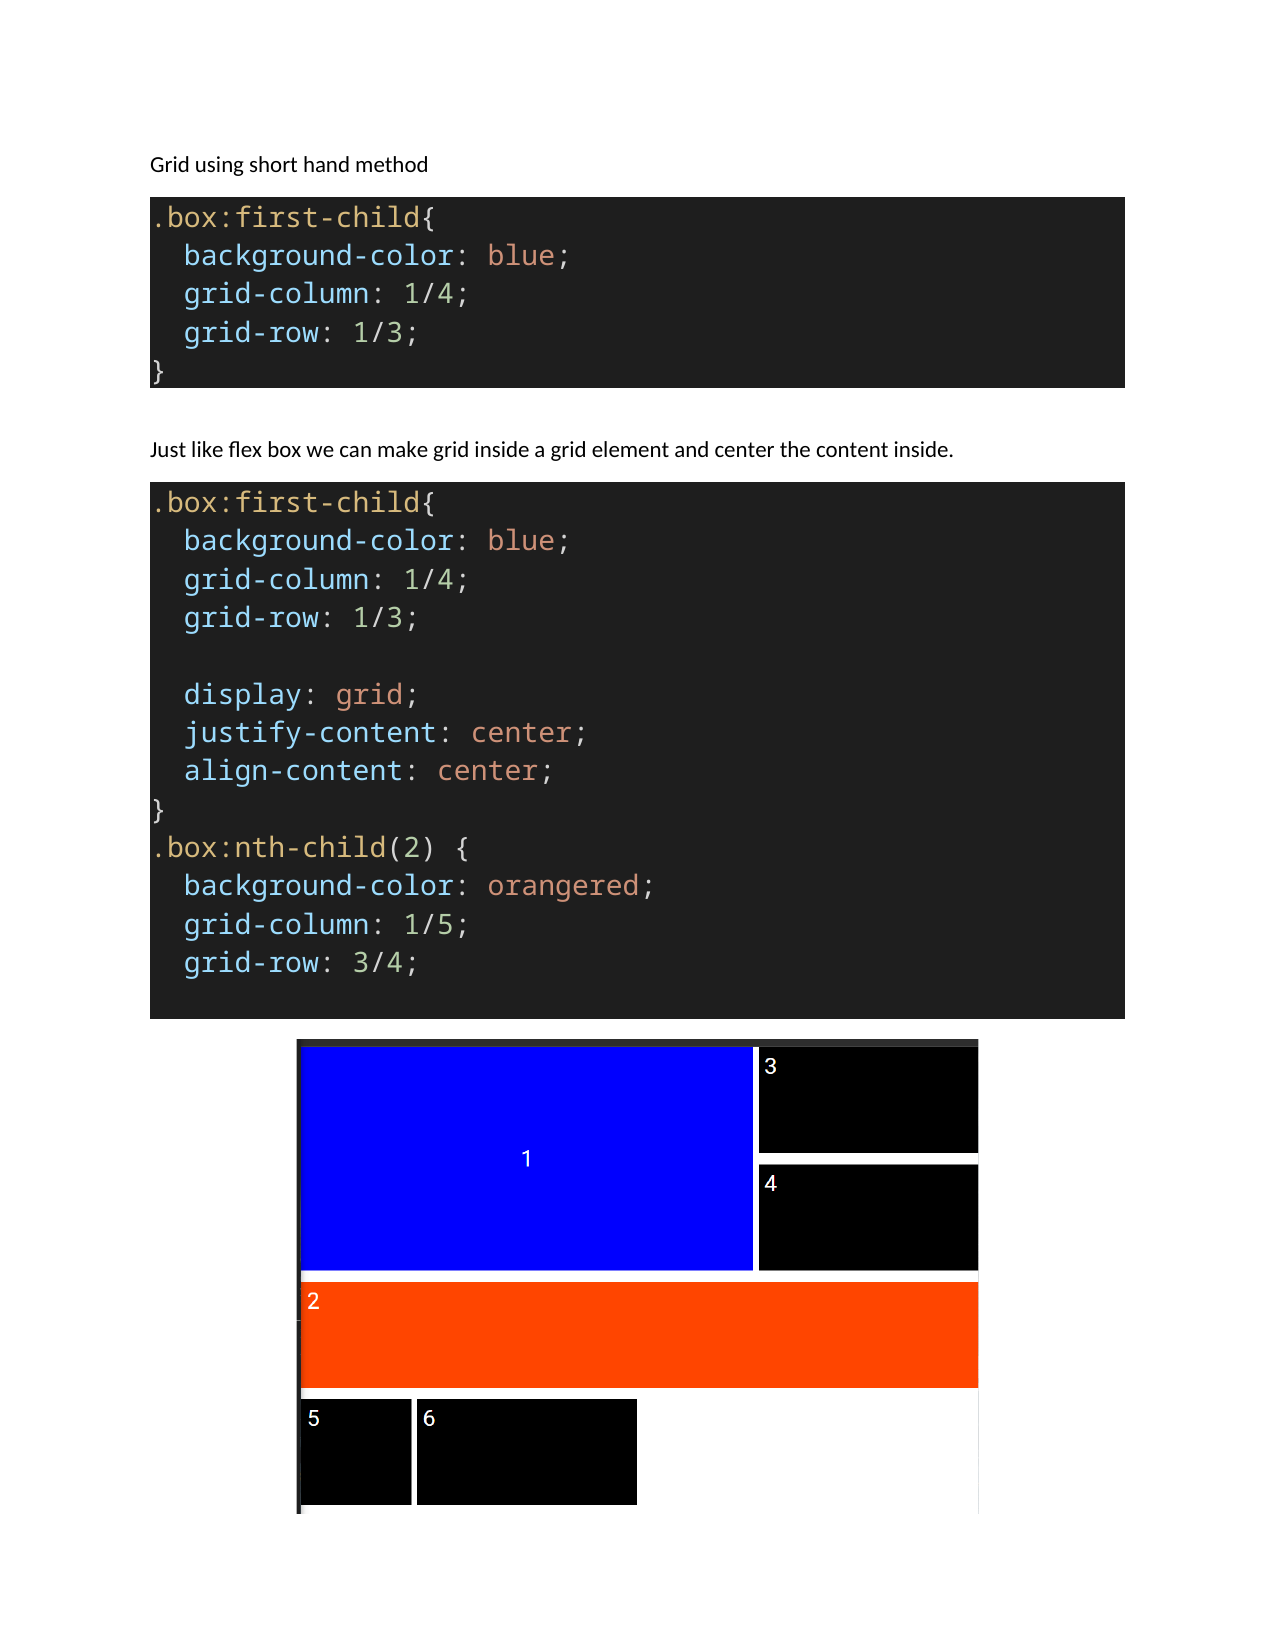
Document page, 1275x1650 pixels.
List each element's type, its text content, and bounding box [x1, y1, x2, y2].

text grid-row: 1/3; [150, 597, 1125, 636]
text align-content: center; [150, 751, 1125, 789]
picture [296, 1039, 979, 1514]
text grid-row: 3/4; [150, 942, 1125, 981]
text background-color: orangered; [150, 866, 1125, 904]
text display: grid; [150, 674, 1125, 712]
text justify-content: center; [150, 712, 1125, 751]
text } [150, 350, 1125, 388]
text Just like flex box we can make grid inside a grid element and center the content inside. [150, 435, 1125, 463]
text background-color: blue; [150, 235, 1125, 273]
text background-color: blue; [150, 521, 1125, 559]
text .box:nth-child(2) { [150, 827, 1125, 866]
text .box:first-child{ [150, 197, 1125, 235]
text } [150, 789, 1125, 827]
text grid-column: 1/4; [150, 273, 1125, 312]
text grid-column: 1/5; [150, 904, 1125, 942]
text grid-row: 1/3; [150, 312, 1125, 350]
text .box:first-child{ [150, 482, 1125, 521]
text Grid using short hand method [150, 150, 1125, 178]
text grid-column: 1/4; [150, 559, 1125, 597]
